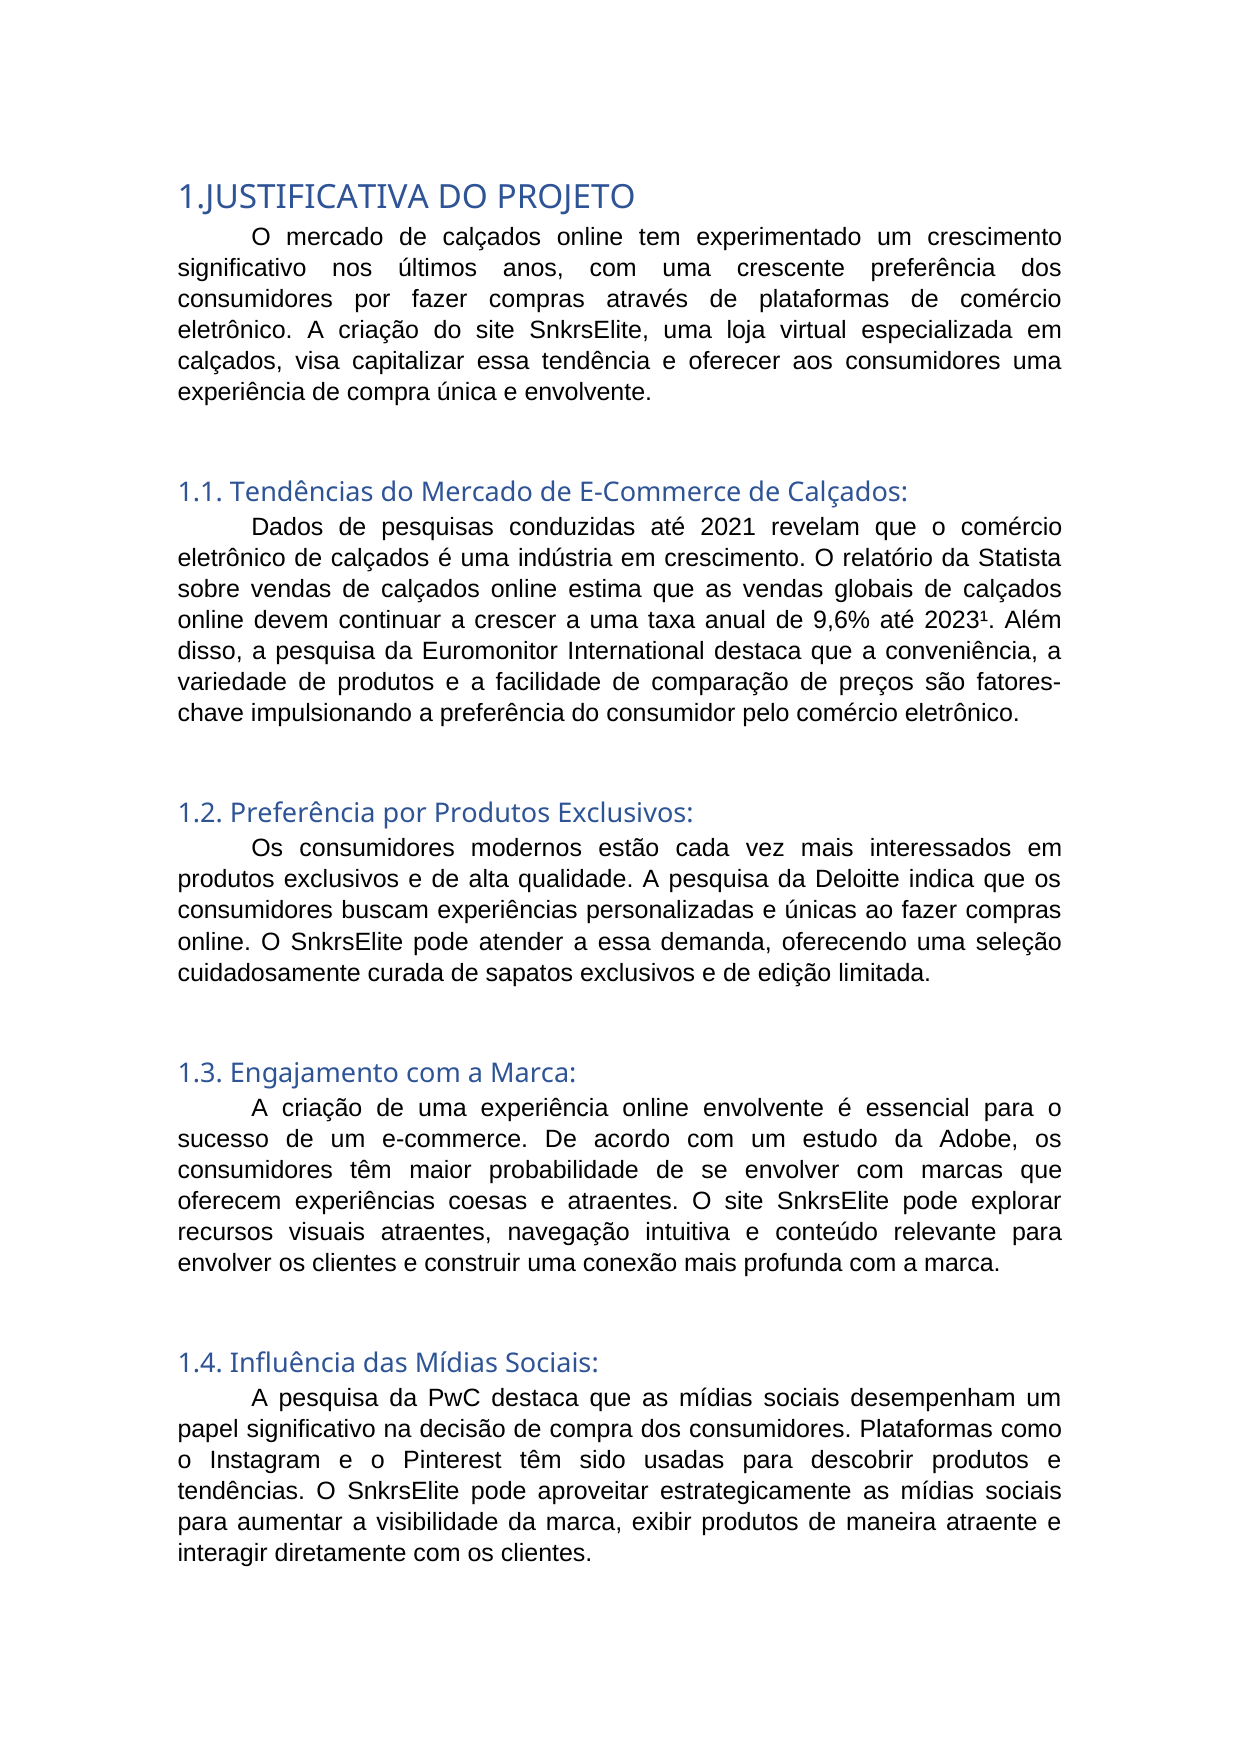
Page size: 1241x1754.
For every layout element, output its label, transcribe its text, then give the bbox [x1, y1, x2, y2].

text A criação de uma experiência online envolvente é essencial para o sucesso de um e-commerce. De acordo com um estudo da Adobe, os consumidores têm maior probabilidade de se envolver com marcas que oferecem experiências coesas e atraentes. O site SnkrsElite pode explorar recursos visuais atraentes, navegação intuitiva e conteúdo relevante para envolver os clientes e construir uma conexão mais profunda com a marca. [177, 1093, 1063, 1277]
text Os consumidores modernos estão cada vez mais interessados em produtos exclusivos e de alta qualidade. A pesquisa da Deloitte indica que os consumidores buscam experiências personalizadas e únicas ao fazer compras online. O SnkrsElite pode atender a essa demanda, oferecendo uma seleção cuidadosamente curada de sapatos exclusivos e de edição limitada. [177, 833, 1063, 986]
subtitle 1.1. Tendências do Mercado de E-Commerce de Calçados: [177, 472, 1063, 509]
text O mercado de calçados online tem experimentado um crescimento significativo nos últimos anos, com uma crescente preferência dos consumidores por fazer compras através de plataformas de comércio eletrônico. A criação do site SnkrsElite, uma loja virtual especializada em calçados, visa capitalizar essa tendência e oferecer aos consumidores uma experiência de compra única e envolvente. [177, 222, 1063, 406]
text A pesquisa da PwC destaca que as mídias sociais desempenham um papel significativo na decisão de compra dos consumidores. Plataformas como o Instagram e o Pinterest têm sido usadas para descobrir produtos e tendências. O SnkrsElite pode aproveitar estrategicamente as mídias sociais para aumentar a visibilidade da marca, exibir produtos de maneira atraente e interagir diretamente com os clientes. [177, 1383, 1063, 1567]
subtitle 1.3. Engajamento com a Marca: [177, 1053, 1063, 1090]
subtitle 1.JUSTIFICATIVA DO PROJETO [177, 173, 1063, 218]
subtitle 1.4. Influência das Mídias Sociais: [177, 1343, 1063, 1380]
subtitle 1.2. Preferência por Produtos Exclusivos: [177, 794, 1063, 831]
text Dados de pesquisas conduzidas até 2021 revelam que o comércio eletrônico de calçados é uma indústria em crescimento. O relatório da Statista sobre vendas de calçados online estima que as vendas globais de calçados online devem continuar a crescer a uma taxa anual de 9,6% até 2023¹. Além disso, a pesquisa da Euromonitor International destaca que a conveniência, a variedade de produtos e a facilidade de comparação de preços são fatores-chave impulsionando a preferência do consumidor pelo comércio eletrônico. [177, 512, 1063, 727]
